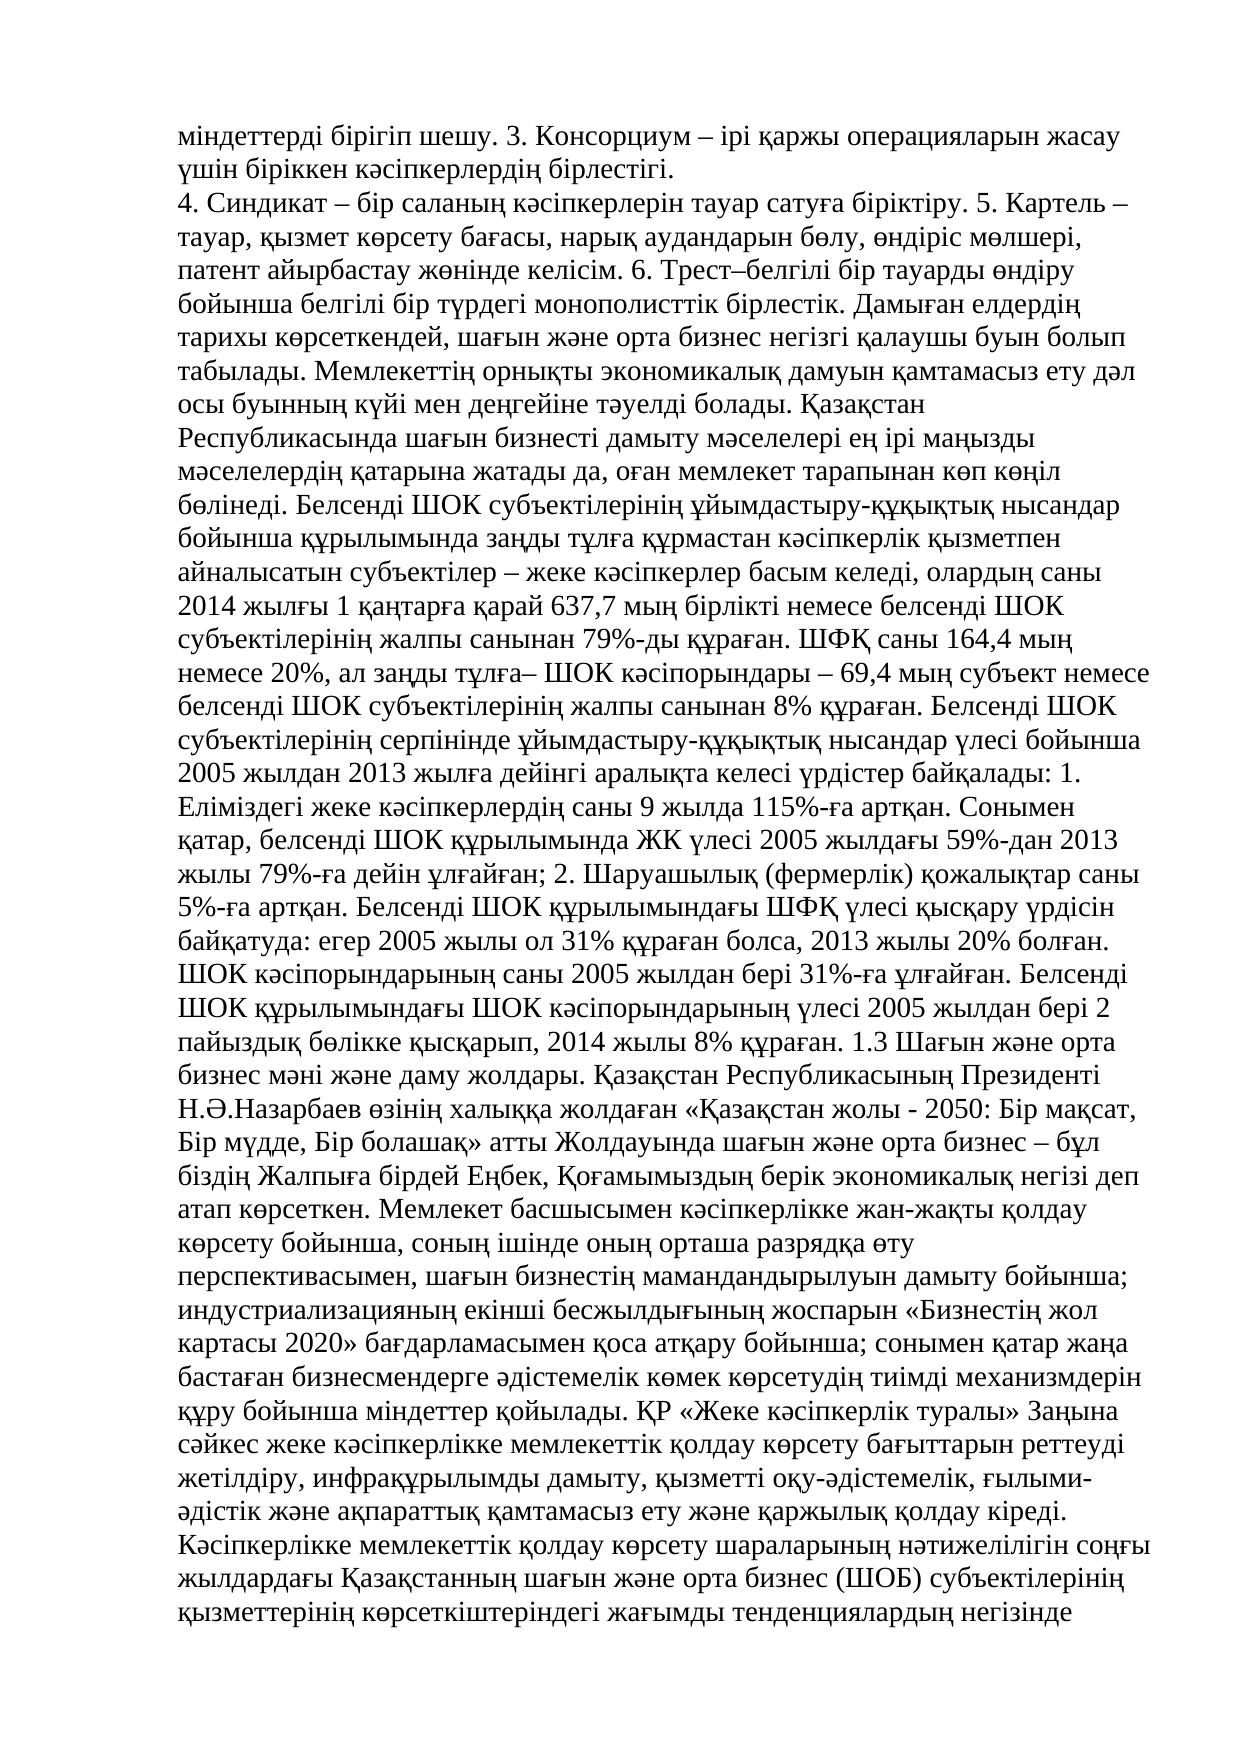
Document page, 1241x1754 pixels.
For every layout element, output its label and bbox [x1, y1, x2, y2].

text [177, 185, 1152, 1627]
text [177, 118, 1152, 185]
